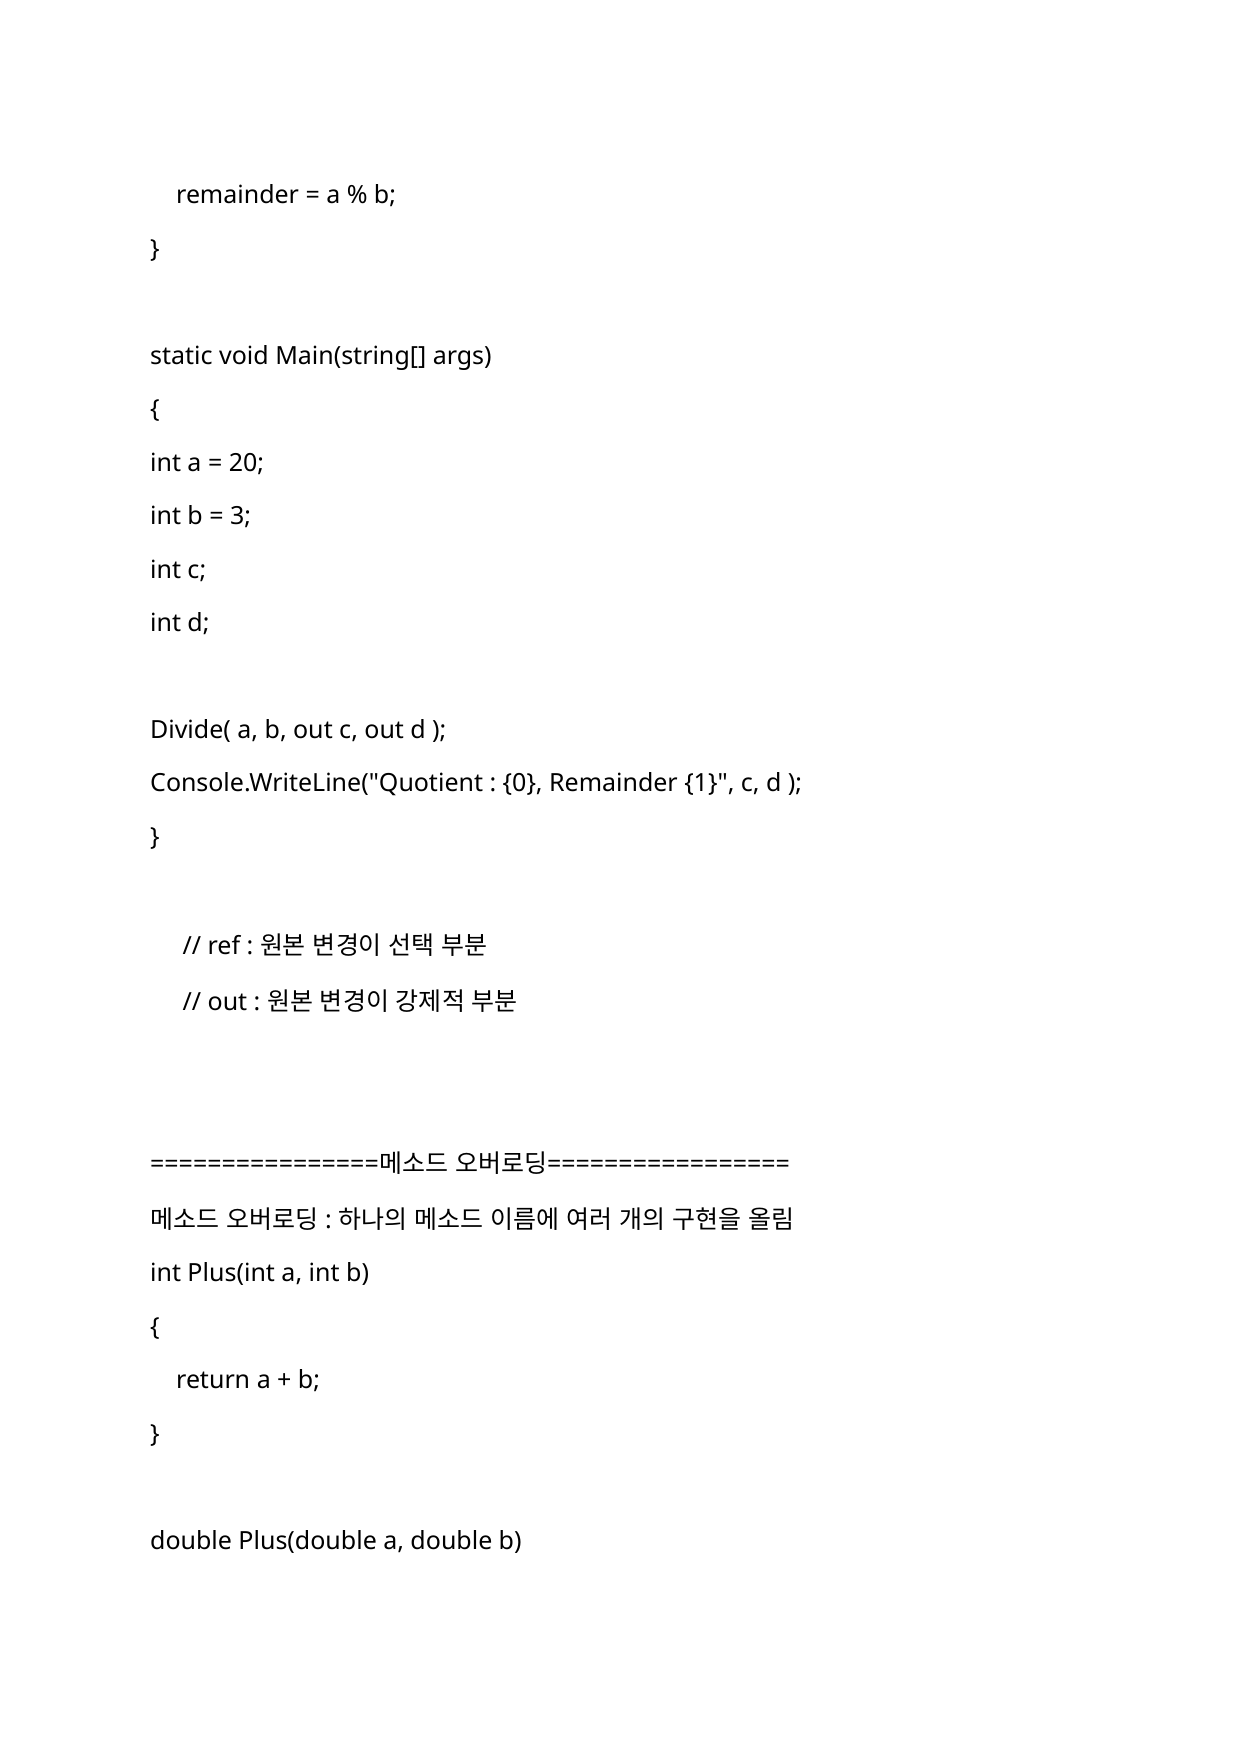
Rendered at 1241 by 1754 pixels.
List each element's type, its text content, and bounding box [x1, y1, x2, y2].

text int c; [150, 551, 1090, 585]
text } [150, 1415, 1090, 1449]
text double Plus(double a, double b) [150, 1522, 1090, 1556]
text { [150, 391, 1090, 425]
text int a = 20; [150, 444, 1090, 478]
text Console.WriteLine("Quotient : {0}, Remainder {1}", c, d ); [150, 765, 1090, 799]
text return a + b; [150, 1362, 1090, 1396]
text static void Main(string[] args) [150, 337, 1090, 372]
text } [150, 231, 1090, 265]
text 메소드 오버로딩 : 하나의 메소드 이름에 여러 개의 구현을 올림 [150, 1199, 1090, 1236]
text // ref : 원본 변경이 선택 부분 [150, 925, 1090, 962]
text ================메소드 오버로딩================= [150, 1144, 1090, 1180]
text int Plus(int a, int b) [150, 1255, 1090, 1289]
text { [150, 1308, 1090, 1343]
text int d; [150, 605, 1090, 639]
text Divide( a, b, out c, out d ); [150, 712, 1090, 746]
text int b = 3; [150, 498, 1090, 532]
text remainder = a % b; [150, 177, 1090, 211]
text } [150, 818, 1090, 852]
text // out : 원본 변경이 강제적 부분 [150, 981, 1090, 1017]
